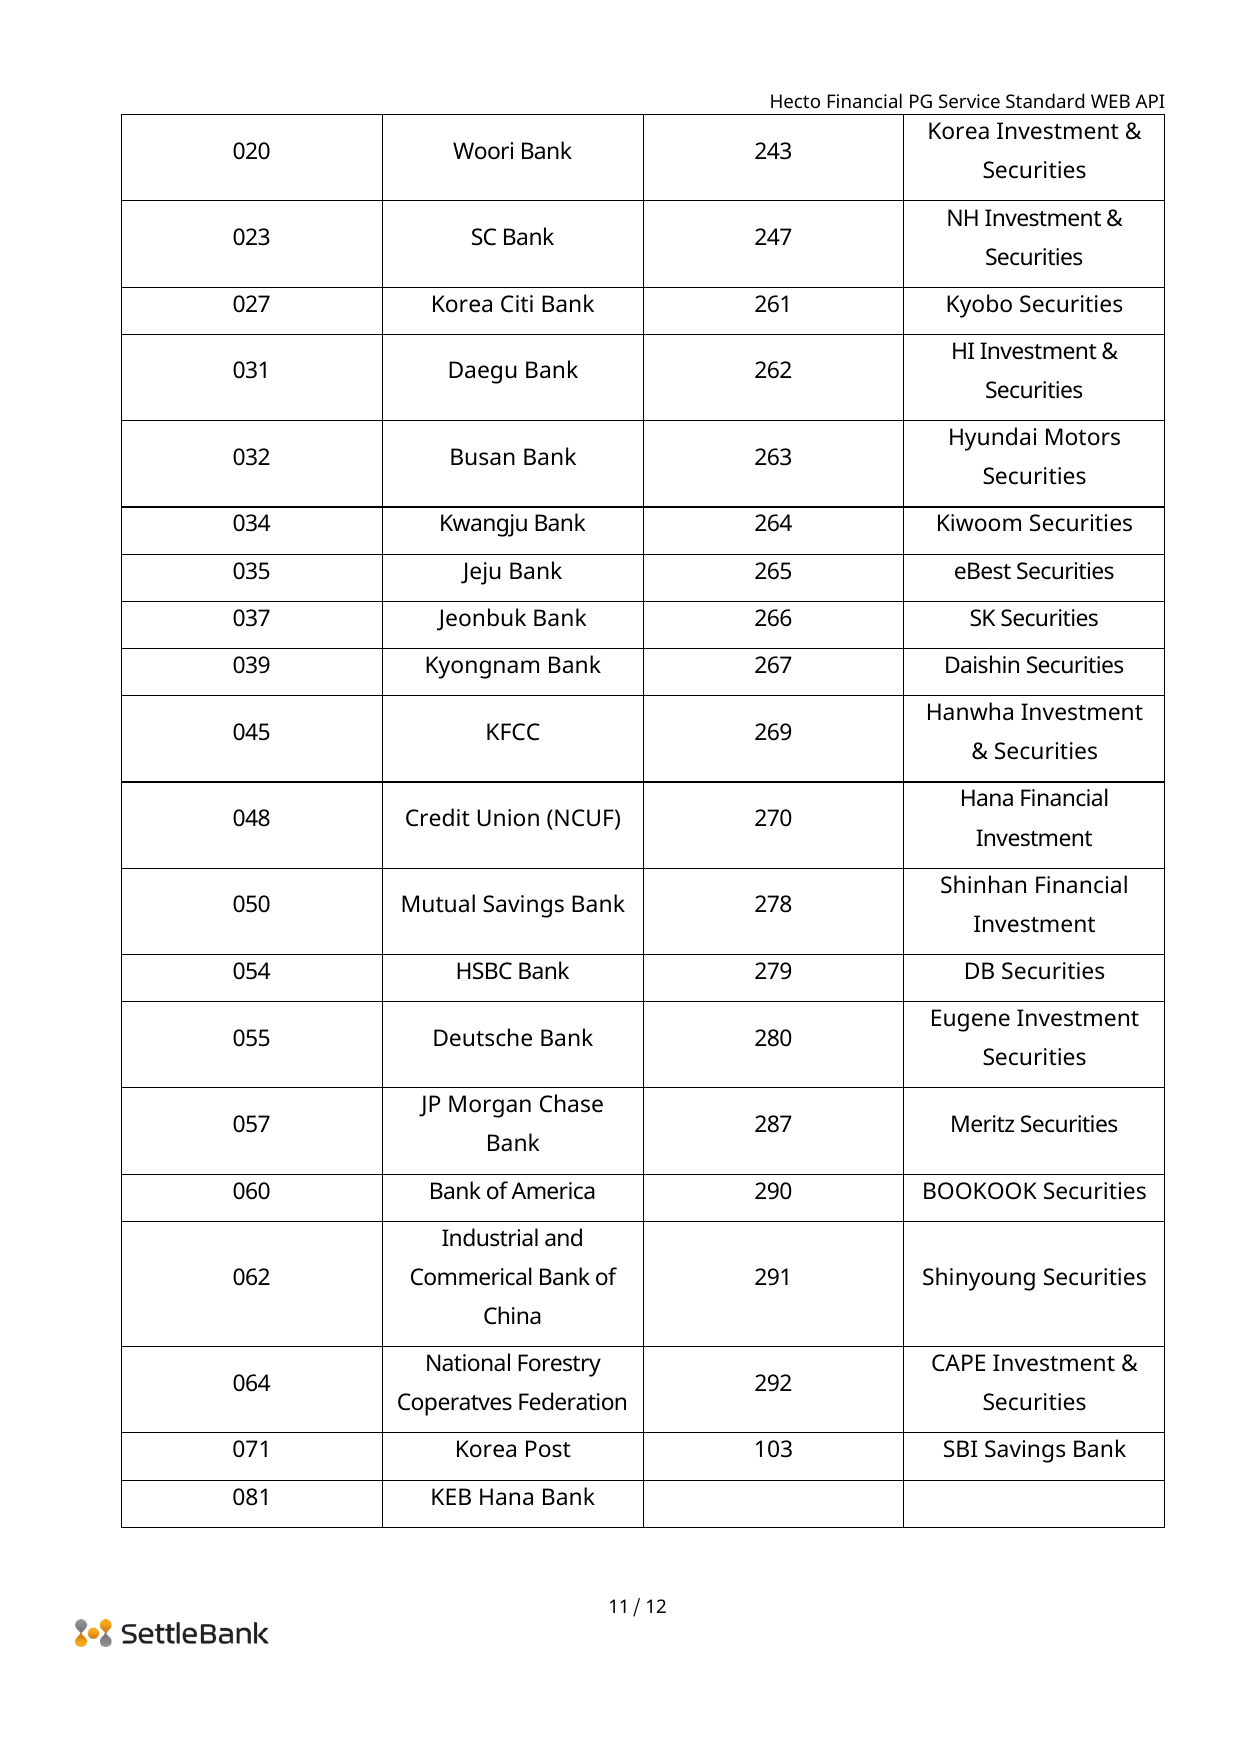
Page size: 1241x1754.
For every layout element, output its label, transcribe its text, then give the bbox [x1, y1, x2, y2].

table_cell Kwangju Bank [383, 508, 643, 553]
table_cell [904, 1481, 1164, 1527]
table_cell 031 [122, 335, 382, 420]
table_cell 103 [644, 1433, 903, 1479]
table_cell 023 [122, 201, 382, 287]
table_cell 269 [644, 696, 903, 781]
table_cell National Forestry Coperatves Federation [383, 1347, 643, 1432]
table_cell 054 [122, 955, 382, 1001]
table_cell 020 [122, 115, 382, 200]
table_cell Busan Bank [383, 421, 643, 506]
table_cell 034 [122, 508, 382, 553]
table_cell Hanwha Investment & Securities [904, 696, 1164, 781]
table_cell 262 [644, 335, 903, 420]
table_cell KFCC [383, 696, 643, 781]
table_cell 291 [644, 1222, 903, 1346]
table_cell SK Securities [904, 602, 1164, 648]
table_cell HSBC Bank [383, 955, 643, 1001]
table_cell DB Securities [904, 955, 1164, 1001]
table_cell 287 [644, 1088, 903, 1173]
table_cell Jeju Bank [383, 555, 643, 601]
table_cell Korea Investment & Securities [904, 115, 1164, 200]
table_cell 292 [644, 1347, 903, 1432]
table_cell Bank of America [383, 1175, 643, 1221]
table_cell Woori Bank [383, 115, 643, 200]
table_cell 050 [122, 869, 382, 954]
table_cell Mutual Savings Bank [383, 869, 643, 954]
table_cell 060 [122, 1175, 382, 1221]
table_cell 270 [644, 783, 903, 868]
table_cell Hana Financial Investment [904, 783, 1164, 868]
table_cell 039 [122, 649, 382, 695]
table_cell 263 [644, 421, 903, 506]
table_cell 243 [644, 115, 903, 200]
table_cell Kiwoom Securities [904, 508, 1164, 553]
table_cell 071 [122, 1433, 382, 1479]
table_cell 032 [122, 421, 382, 506]
table_cell Hyundai Motors Securities [904, 421, 1164, 506]
table_cell KEB Hana Bank [383, 1481, 643, 1527]
table_cell 048 [122, 783, 382, 868]
table_cell 261 [644, 288, 903, 334]
table_cell eBest Securities [904, 555, 1164, 601]
table_cell Korea Citi Bank [383, 288, 643, 334]
table_cell Korea Post [383, 1433, 643, 1479]
table_cell 278 [644, 869, 903, 954]
table_cell 279 [644, 955, 903, 1001]
table_cell Kyongnam Bank [383, 649, 643, 695]
table_cell 081 [122, 1481, 382, 1527]
table_cell BOOKOOK Securities [904, 1175, 1164, 1221]
table_cell 064 [122, 1347, 382, 1432]
table_cell Shinhan Financial Investment [904, 869, 1164, 954]
table_cell Eugene Investment Securities [904, 1002, 1164, 1087]
table_cell 247 [644, 201, 903, 287]
table_cell [644, 1481, 903, 1527]
table_cell HI Investment & Securities [904, 335, 1164, 420]
table_cell 045 [122, 696, 382, 781]
table_cell Industrial and Commerical Bank of China [383, 1222, 643, 1346]
table_cell Credit Union (NCUF) [383, 783, 643, 868]
table_cell JP Morgan Chase Bank [383, 1088, 643, 1173]
table_cell 037 [122, 602, 382, 648]
table_cell 266 [644, 602, 903, 648]
table_cell 055 [122, 1002, 382, 1087]
table_cell 267 [644, 649, 903, 695]
table_cell Kyobo Securities [904, 288, 1164, 334]
table_cell 027 [122, 288, 382, 334]
table_cell 057 [122, 1088, 382, 1173]
table_cell SBI Savings Bank [904, 1433, 1164, 1479]
table_cell 265 [644, 555, 903, 601]
table_cell SC Bank [383, 201, 643, 287]
table_cell 035 [122, 555, 382, 601]
table_cell Daegu Bank [383, 335, 643, 420]
table_cell 290 [644, 1175, 903, 1221]
table_cell 264 [644, 508, 903, 553]
table_cell CAPE Investment & Securities [904, 1347, 1164, 1432]
table_cell 062 [122, 1222, 382, 1346]
table_cell Shinyoung Securities [904, 1222, 1164, 1346]
table_cell NH Investment & Securities [904, 201, 1164, 287]
picture [75, 1619, 269, 1647]
table_cell Deutsche Bank [383, 1002, 643, 1087]
table_cell Daishin Securities [904, 649, 1164, 695]
table_cell Jeonbuk Bank [383, 602, 643, 648]
table_cell 280 [644, 1002, 903, 1087]
table_cell Meritz Securities [904, 1088, 1164, 1173]
